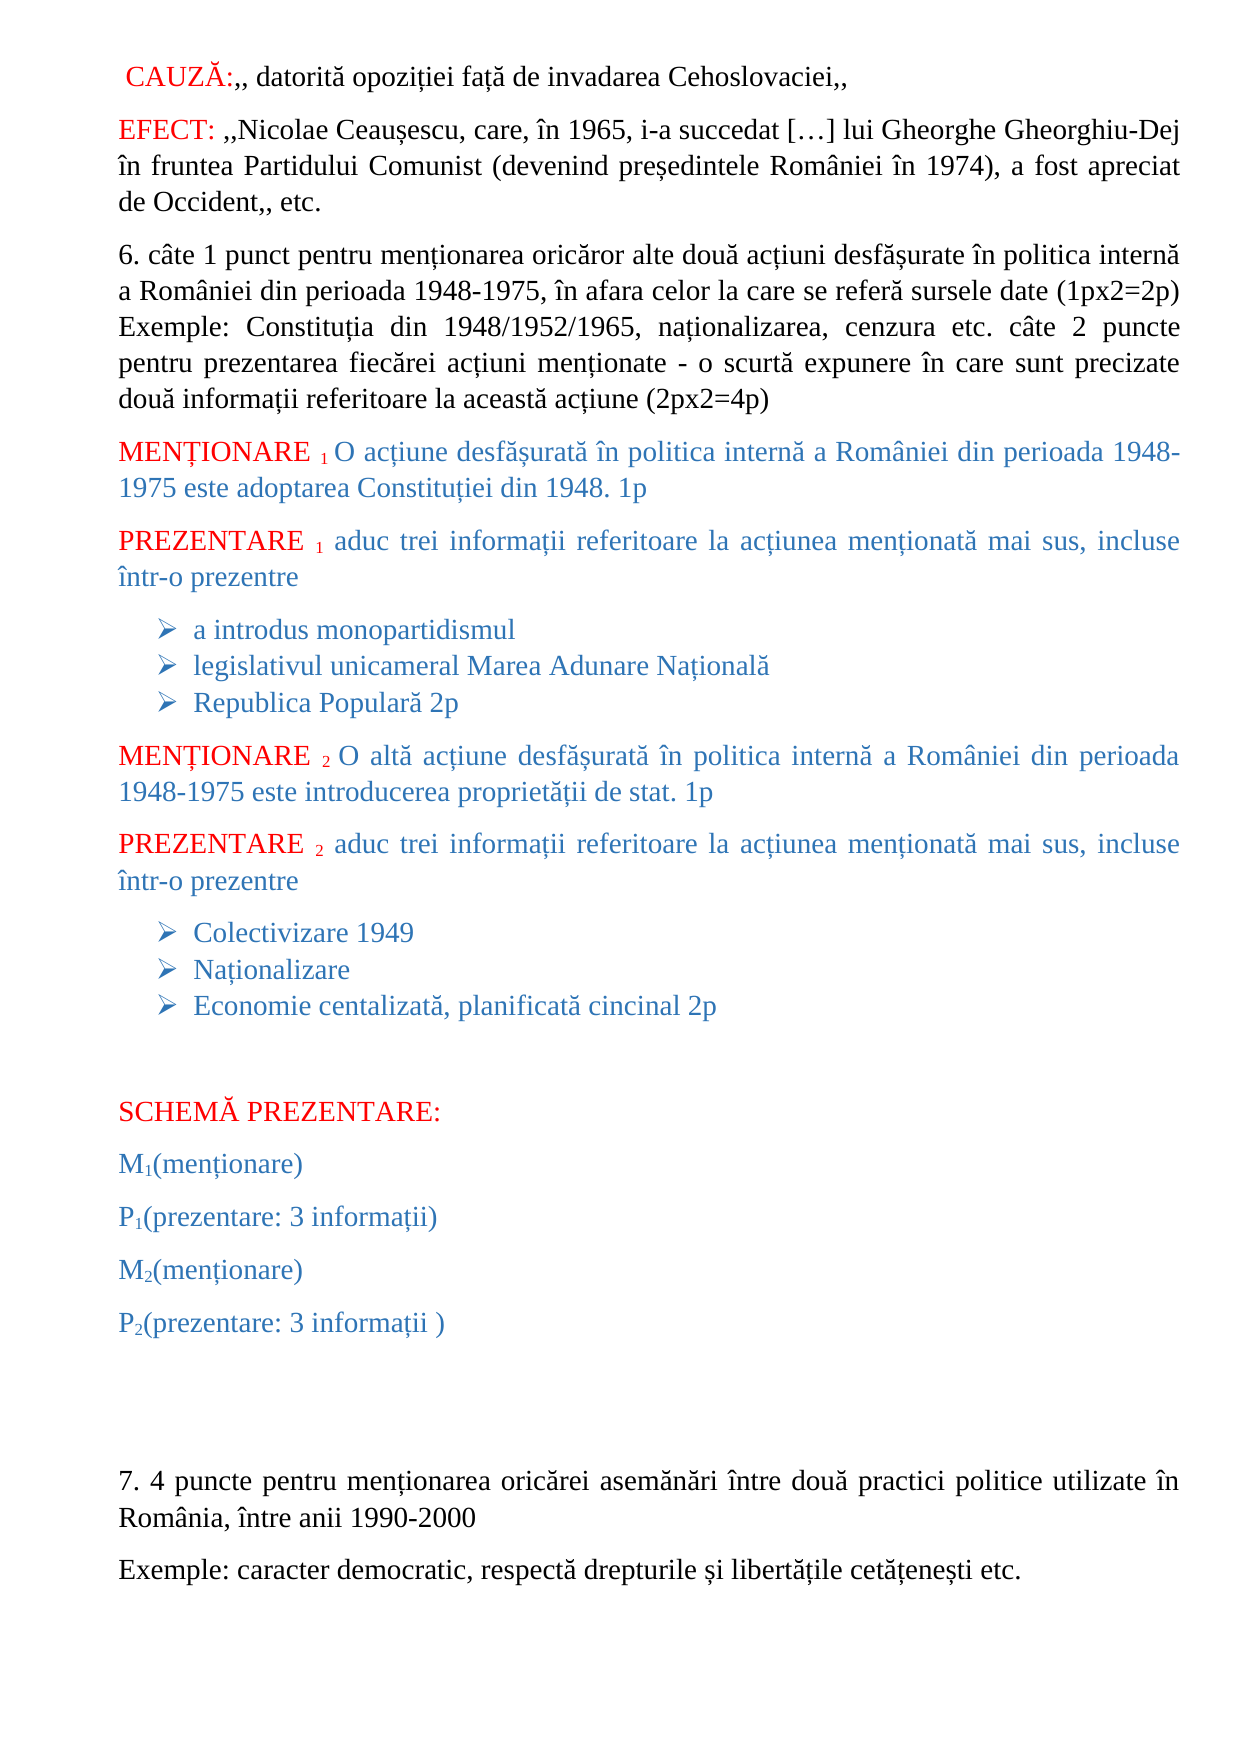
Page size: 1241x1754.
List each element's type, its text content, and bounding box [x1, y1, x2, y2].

text P2(prezentare: 3 informații ) [118, 1305, 1181, 1339]
list Colectivizare 1949 [156, 916, 1181, 949]
text PREZENTARE 1 aduc trei informații referitoare la acțiunea menționată mai sus, incluse într-o prezentre [118, 523, 1181, 593]
text MENȚIONARE 1 O acțiune desfășurată în politica internă a României din perioada 1948-1975 este adoptarea Constituției din 1948. 1p [118, 434, 1181, 504]
list a introdus monopartidismul [156, 612, 1181, 646]
text M1(menționare) [118, 1147, 1181, 1180]
list legislativul unicameral Marea Adunare Națională [156, 648, 1181, 682]
text 6. câte 1 punct pentru menționarea oricăror alte două acțiuni desfășurate în politica internă a României din perioada 1948-1975, în afara celor la care se referă sursele date (1px2=2p) Exemple: Constituția din 1948/1952/1965, naționalizarea, cenzura etc. câte 2 puncte pentru prezentarea fiecărei acțiuni menționate - o scurtă expunere în care sunt precizate două informații referitoare la această acțiune (2px2=4p) [118, 237, 1181, 415]
list Republica Populară 2p [156, 685, 1181, 718]
text 7. 4 puncte pentru menționarea oricărei asemănări între două practici politice utilizate în România, între anii 1990-2000 [118, 1463, 1181, 1533]
text SCHEMĂ PREZENTARE: [118, 1094, 1181, 1127]
text CAUZĂ:,, datorită opoziției față de invadarea Cehoslovaciei,, [118, 59, 1181, 93]
text P1(prezentare: 3 informații) [118, 1199, 1181, 1233]
text MENȚIONARE 2 O altă acțiune desfășurată în politica internă a României din perioada 1948-1975 este introducerea proprietății de stat. 1p [118, 738, 1181, 807]
text EFECT: ,,Nicolae Ceaușescu, care, în 1965, i-a succedat […] lui Gheorghe Gheorghiu-Dej în fruntea Partidului Comunist (devenind președintele României în 1974), a fost apreciat de Occident,, etc. [118, 112, 1181, 218]
text M2(menționare) [118, 1252, 1181, 1286]
text PREZENTARE 2 aduc trei informații referitoare la acțiunea menționată mai sus, incluse într-o prezentre [118, 827, 1181, 896]
list Economie centalizată, planificată cincinal 2p [156, 988, 1181, 1022]
list Naționalizare [156, 952, 1181, 986]
text Exemple: caracter democratic, respectă drepturile și libertățile cetățenești etc. [118, 1552, 1181, 1586]
